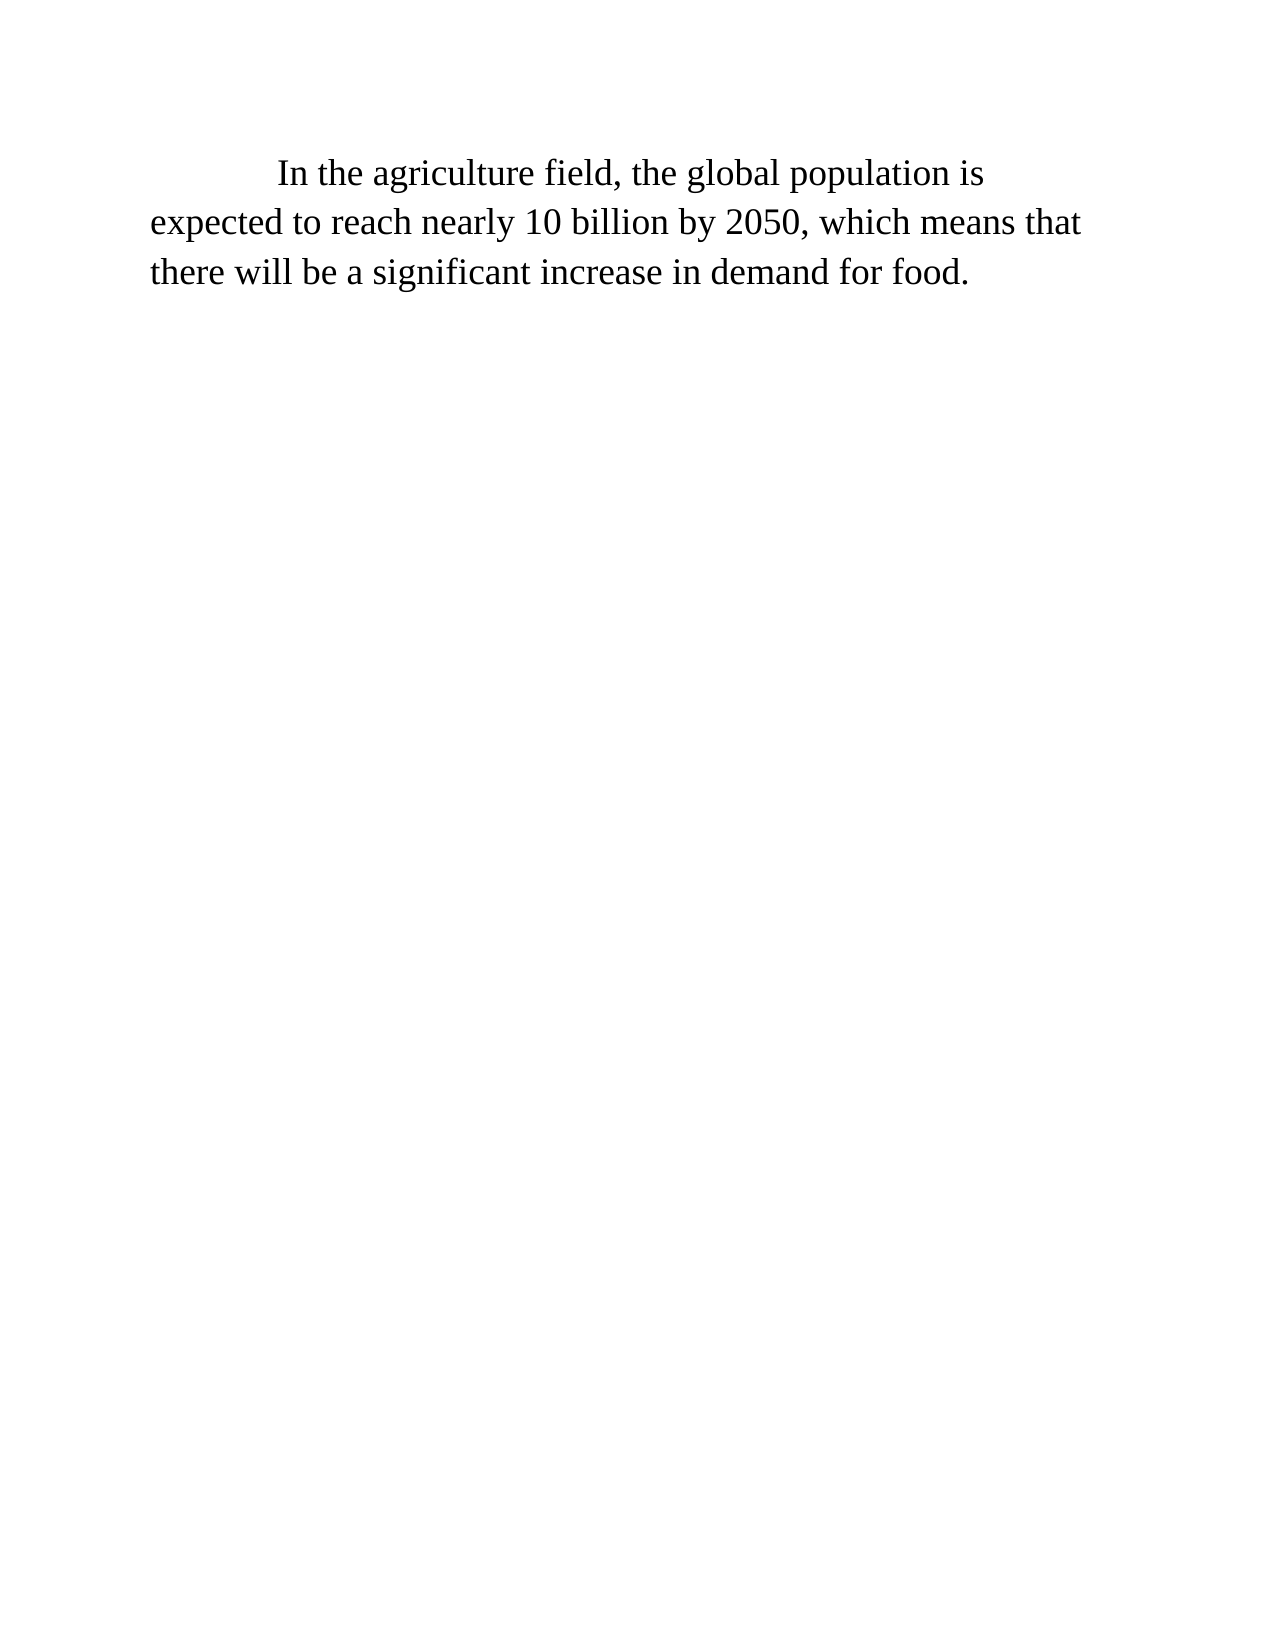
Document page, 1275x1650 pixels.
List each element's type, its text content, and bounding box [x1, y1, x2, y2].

text In the agriculture field, the global population is expected to reach nearly 10 billion by 2050, which means that there will be a significant increase in demand for food. [150, 150, 1125, 292]
